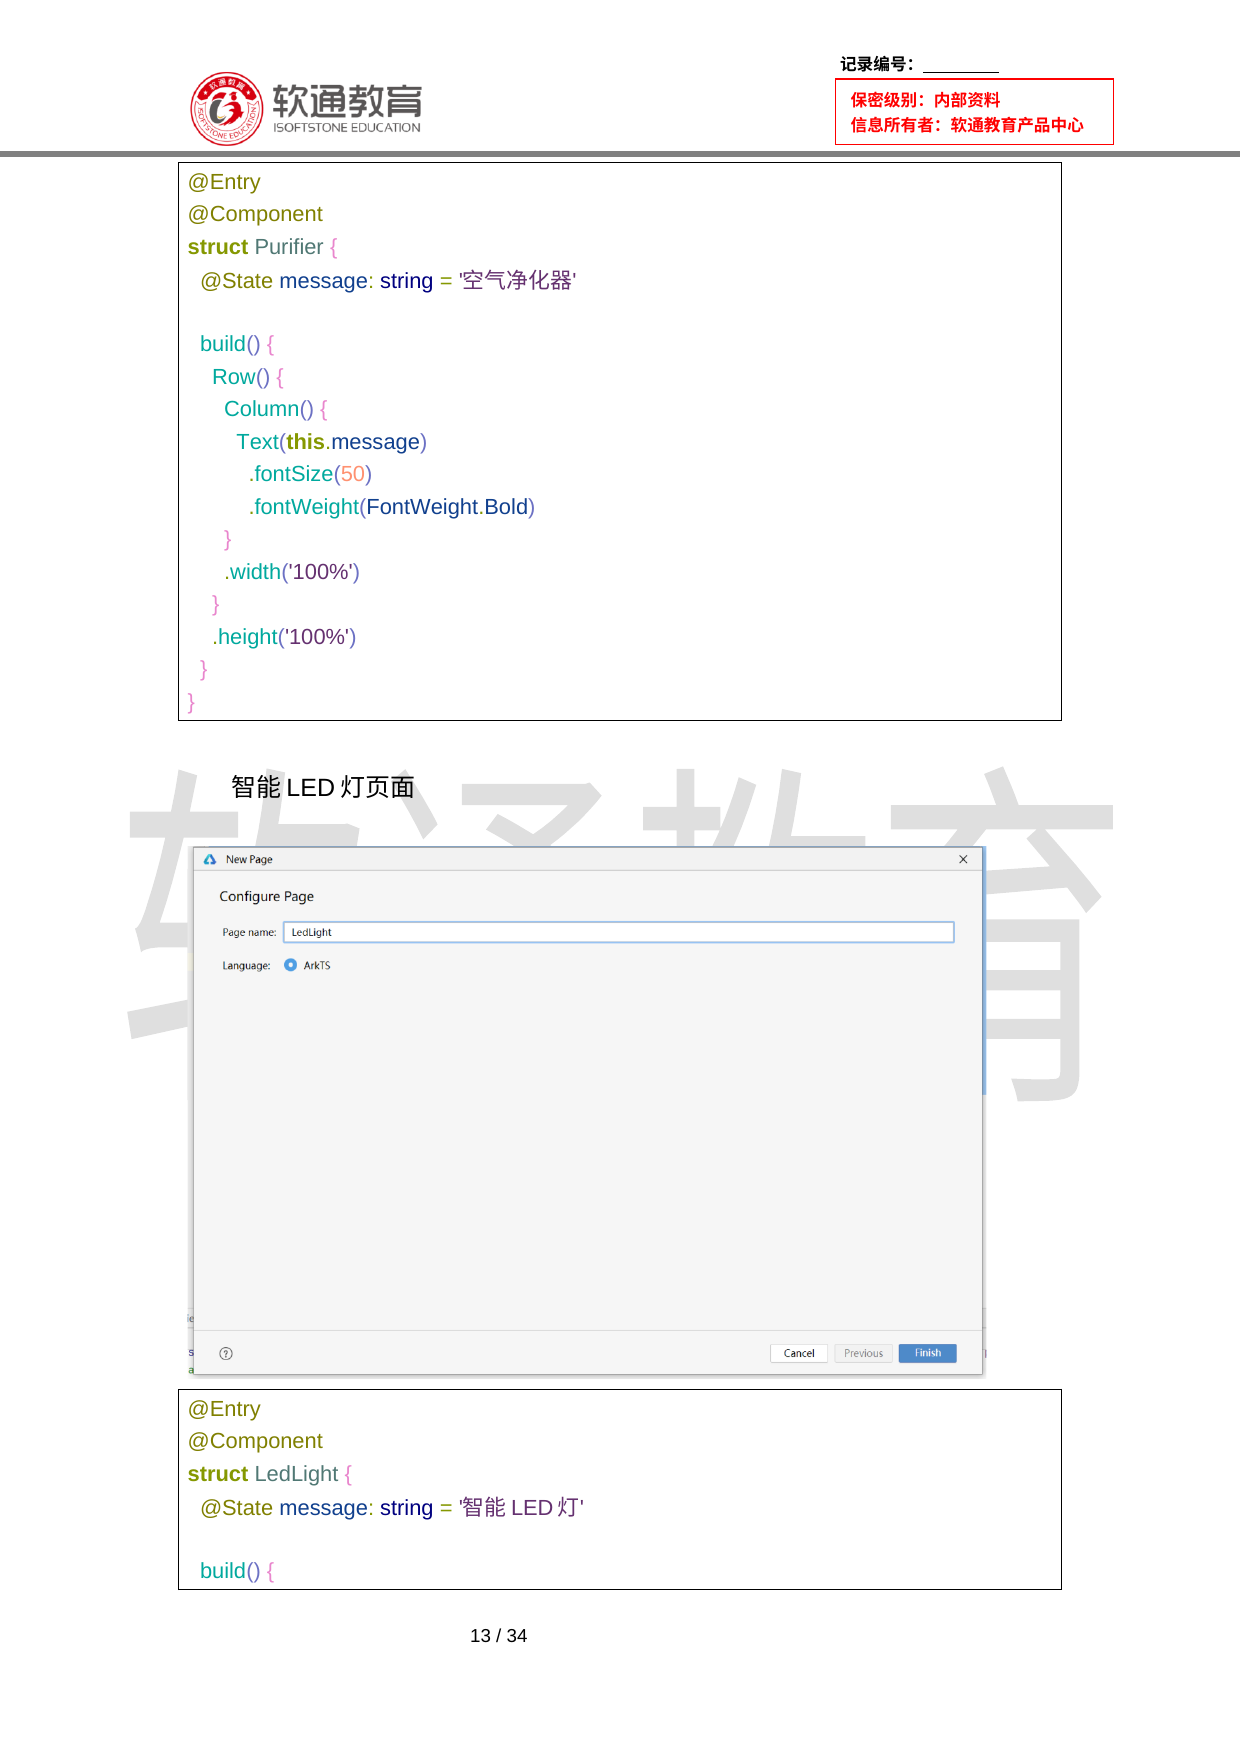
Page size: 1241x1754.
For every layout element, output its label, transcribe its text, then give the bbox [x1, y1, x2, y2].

picture [187, 70, 424, 148]
text 智能LED灯页面 [187, 753, 1053, 818]
text @Entry @Component struct Purifier { @State message: string = '空气净化器' build() { Row() { Column() { Text(this.message) .fontSize(50) .fontWeight(FontWeight.Bold) } .width('100%') } .height('100%') } } [179, 163, 1061, 720]
picture [187, 846, 987, 1379]
